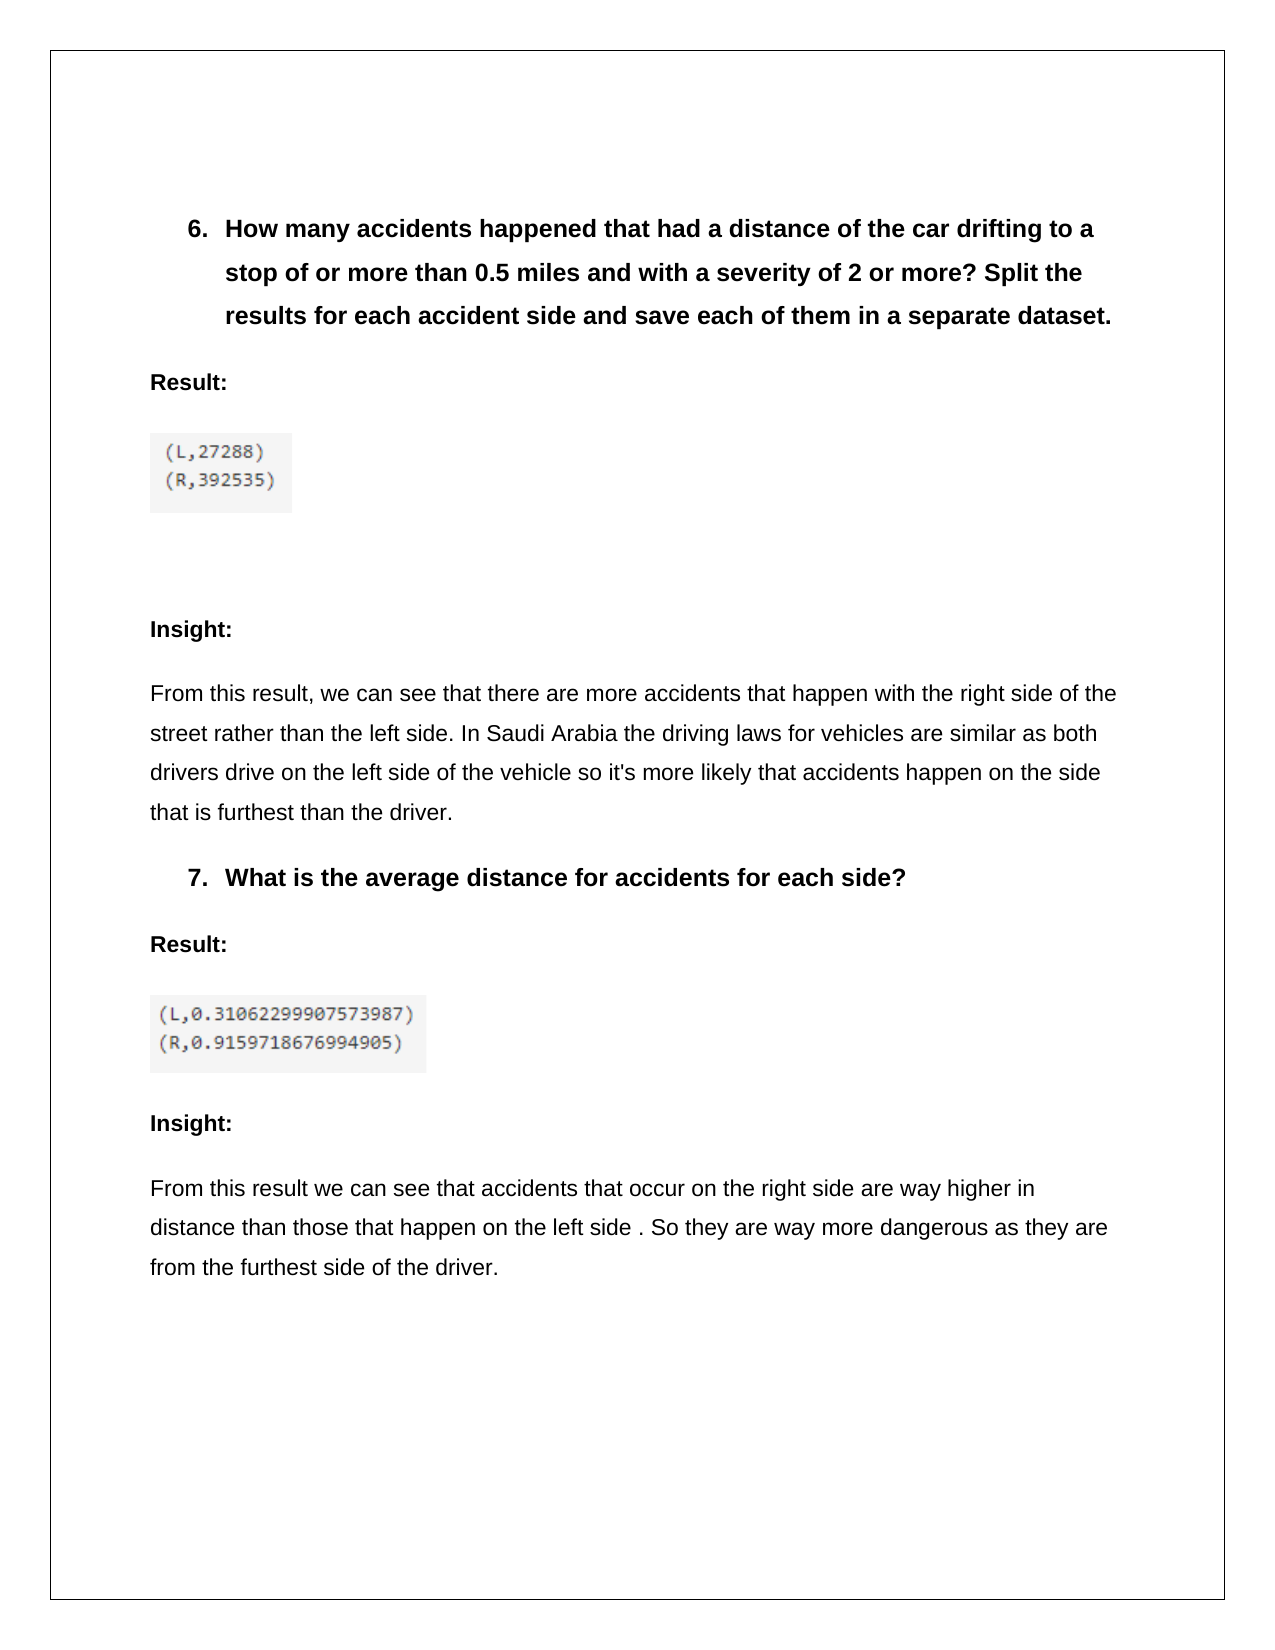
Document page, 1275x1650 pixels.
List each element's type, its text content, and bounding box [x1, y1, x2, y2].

text Insight: [150, 1110, 1125, 1137]
text Result: [150, 931, 1125, 957]
list How many accidents happened that had a distance of the car drifting to a stop of or more than 0.5 miles and with a severity of 2 or more? Split the results for each accident side and save each of them in a separate dataset. [187, 214, 1125, 329]
text From this result we can see that accidents that occur on the right side are way higher in distance than those that happen on the left side . So they are way more dangerous as they are from the furthest side of the driver. [150, 1175, 1125, 1280]
text From this result, we can see that there are more accidents that happen with the right side of the street rather than the left side. In Saudi Arabia the driving laws for vehicles are similar as both drivers drive on the left side of the vehicle so it's more likely that accidents happen on the side that is furthest than the driver. [150, 680, 1125, 825]
picture [150, 433, 293, 513]
picture [150, 995, 427, 1073]
text Insight: [150, 616, 1125, 642]
list What is the average distance for accidents for each side? [187, 863, 1125, 892]
text Result: [150, 369, 1125, 395]
